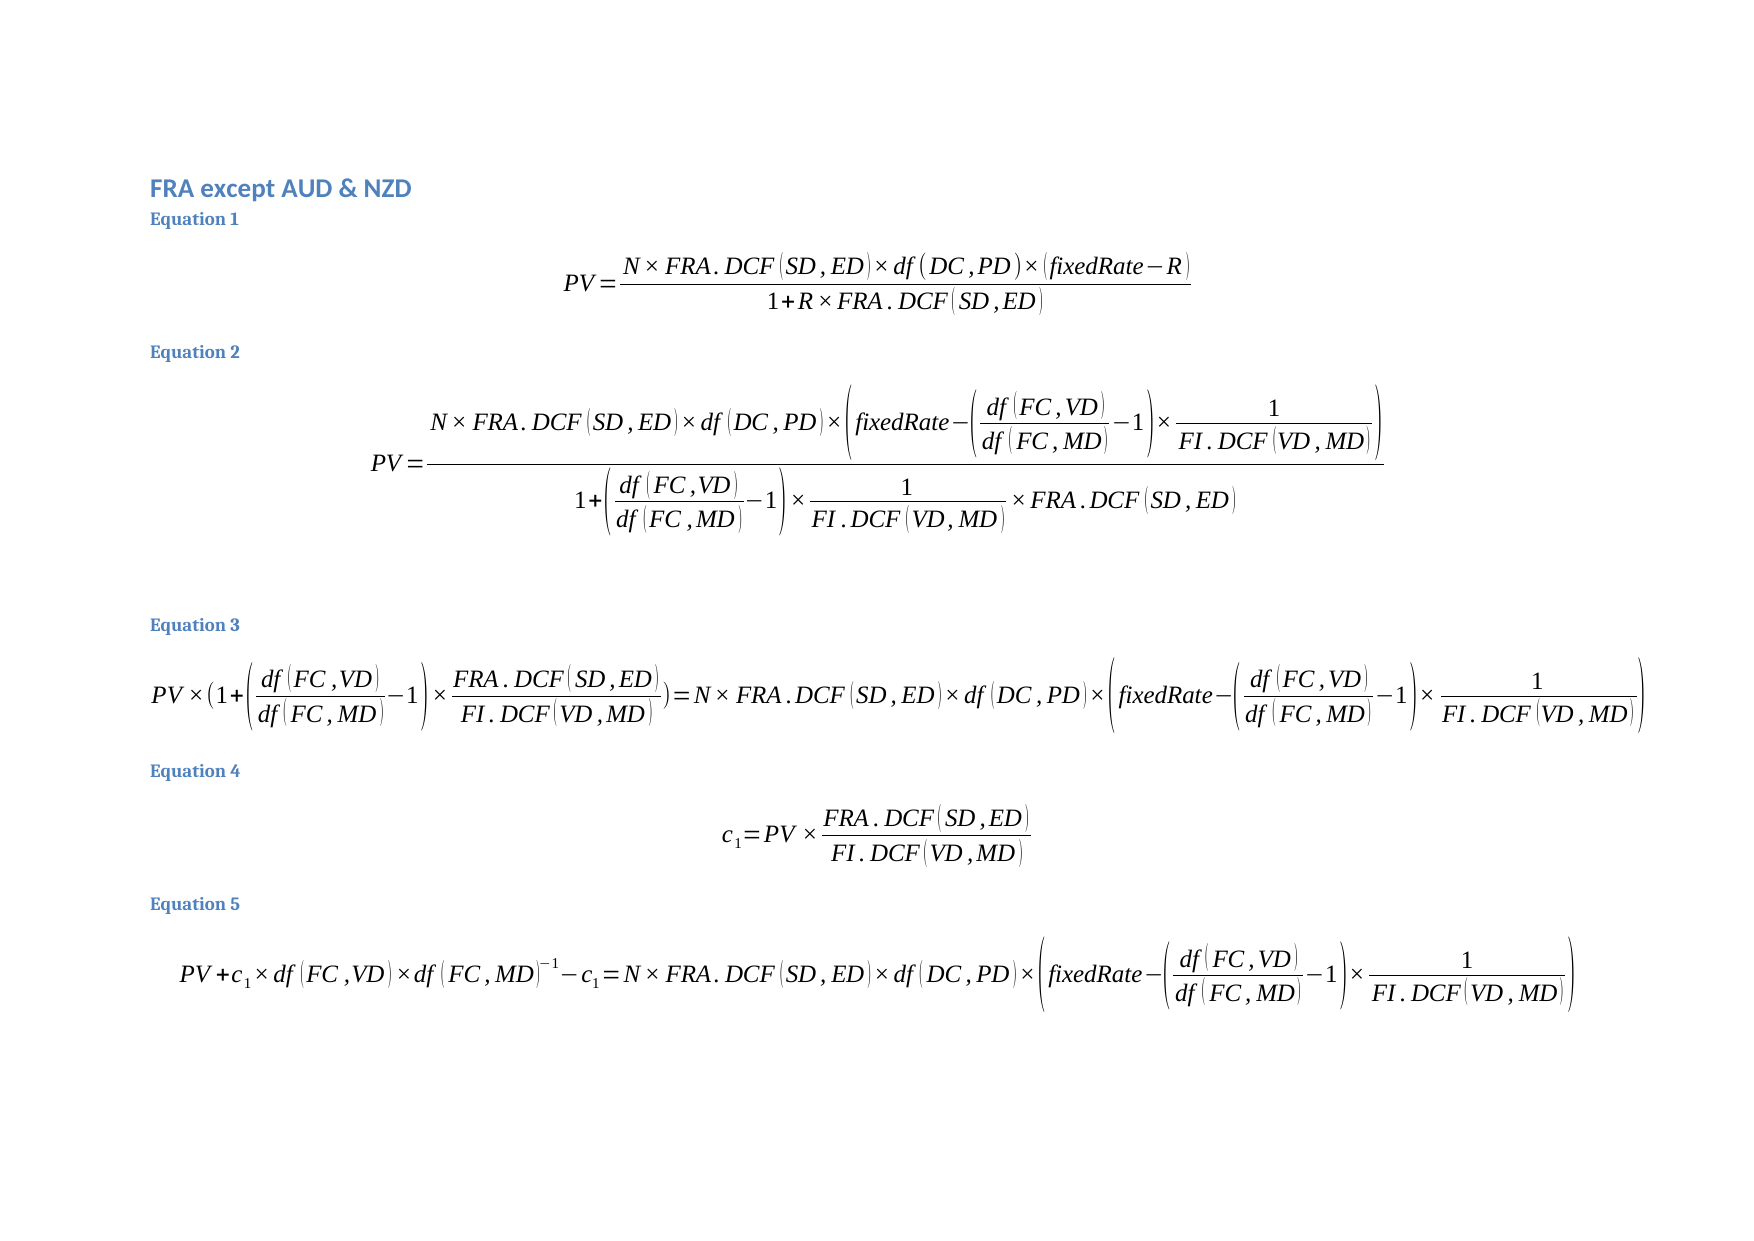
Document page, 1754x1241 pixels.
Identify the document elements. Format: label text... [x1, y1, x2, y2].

subtitle FRA except AUD & NZD [150, 171, 1604, 204]
